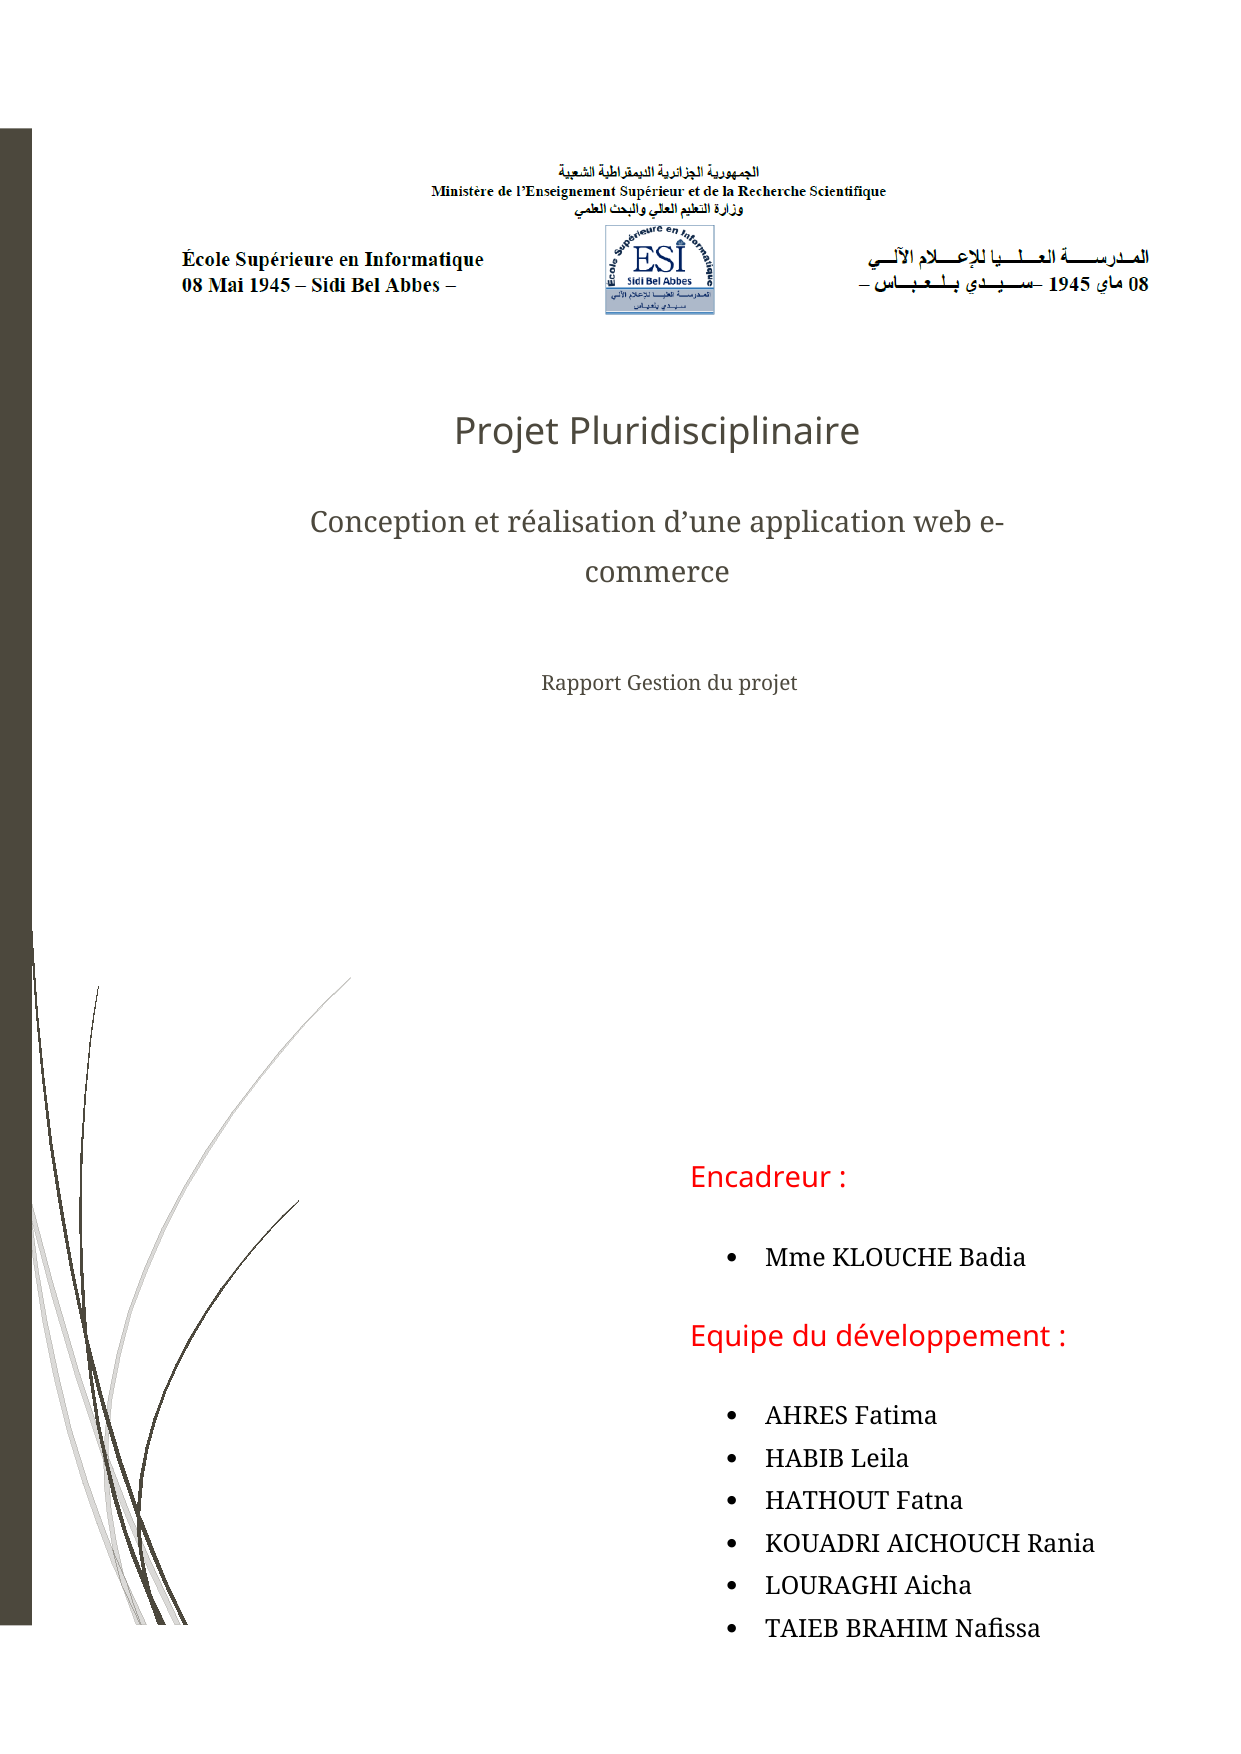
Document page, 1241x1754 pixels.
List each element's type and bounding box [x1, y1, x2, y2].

picture [147, 148, 1162, 337]
